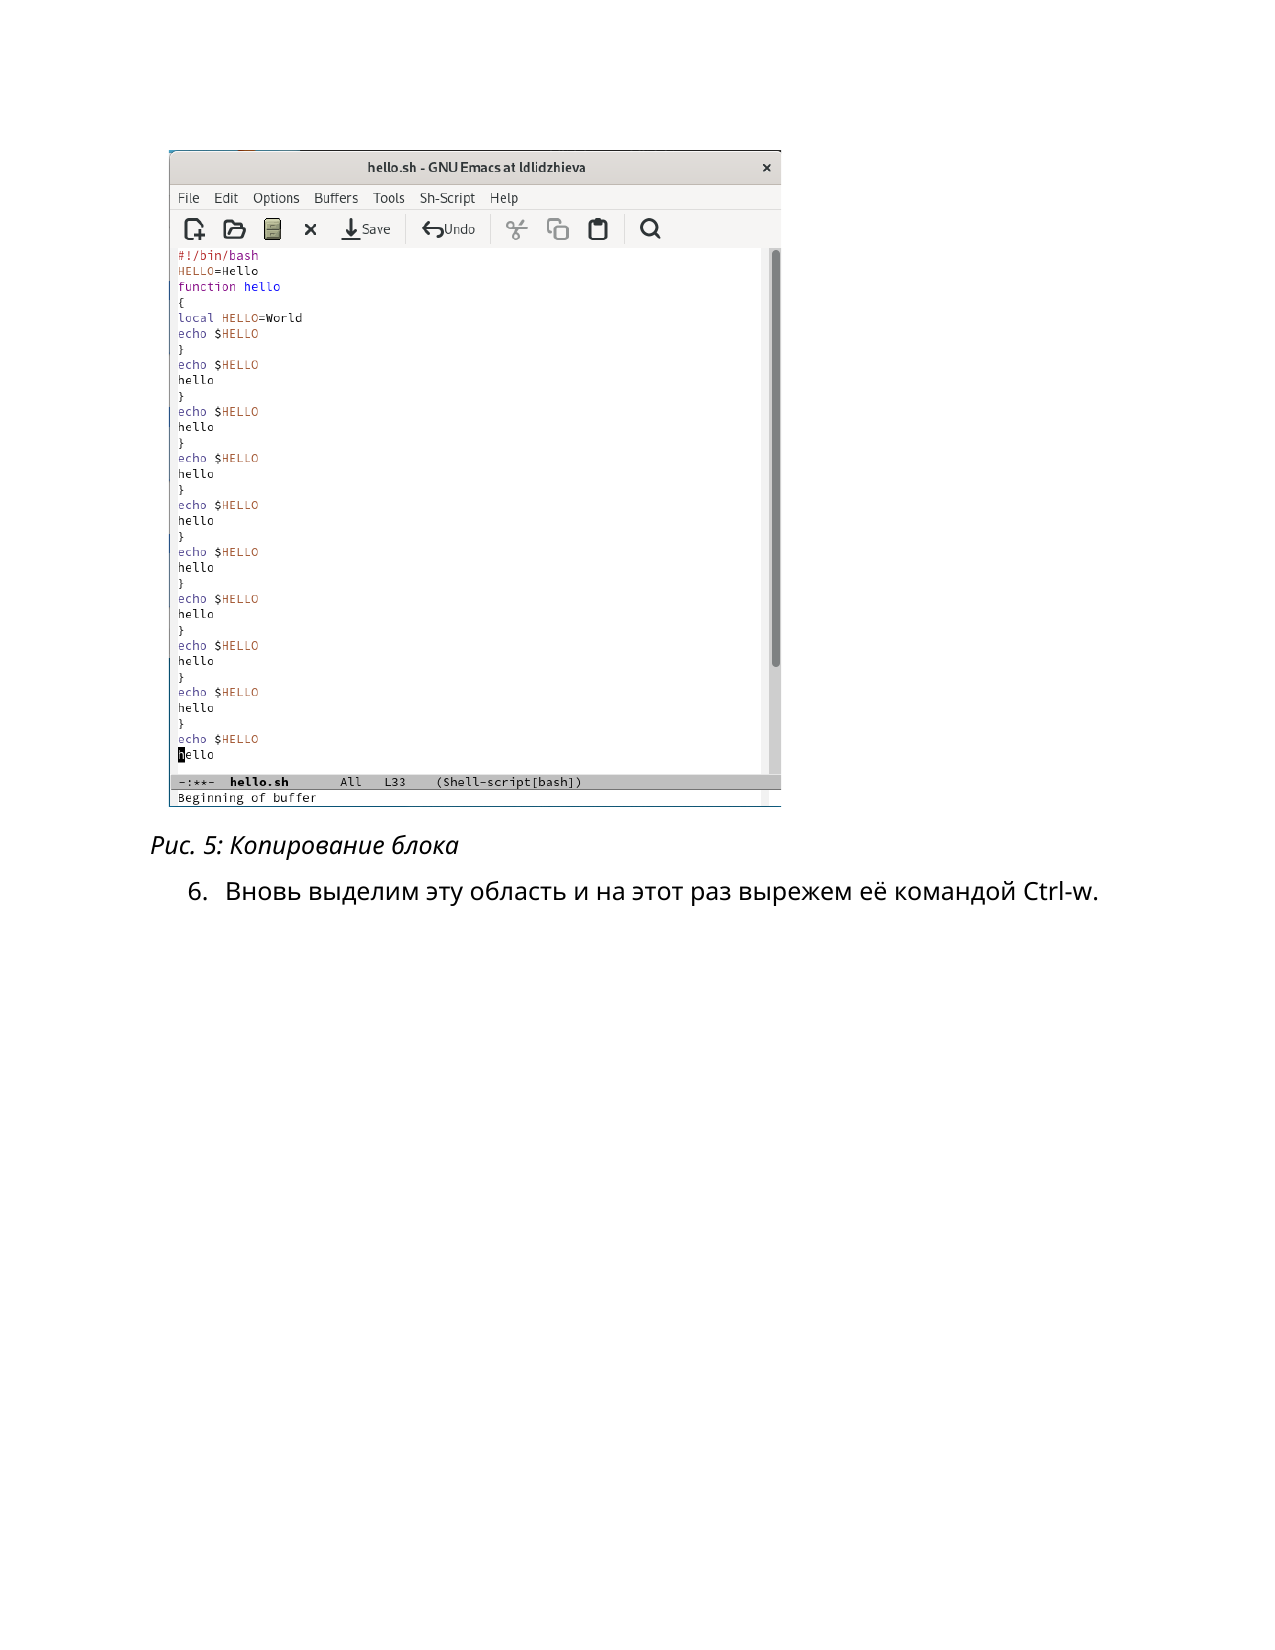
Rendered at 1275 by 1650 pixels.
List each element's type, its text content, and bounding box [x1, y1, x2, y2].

text Рис. 5: Копирование блока [150, 827, 1125, 861]
list Вновь выделим эту область и на этот раз вырежем её командой Ctrl-w. [187, 874, 1125, 908]
picture [168, 150, 782, 807]
